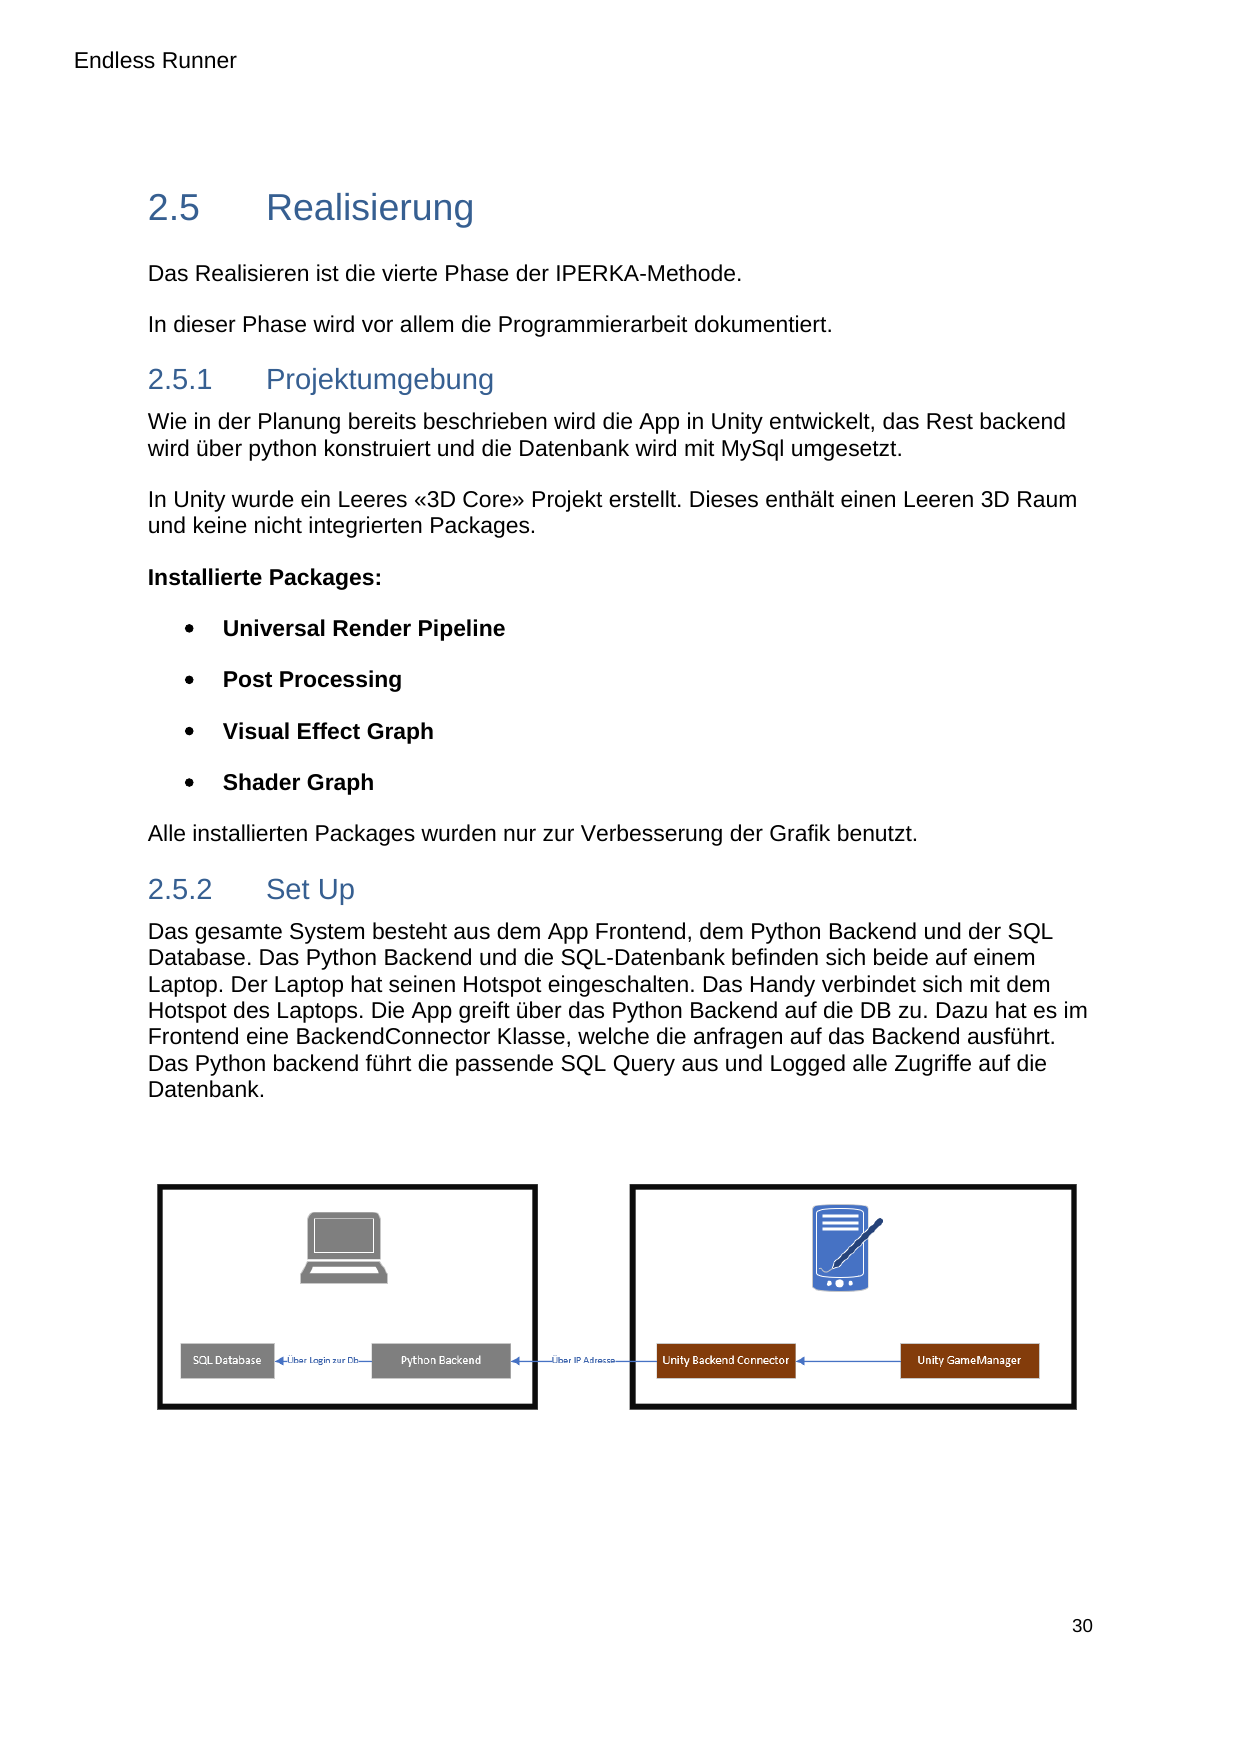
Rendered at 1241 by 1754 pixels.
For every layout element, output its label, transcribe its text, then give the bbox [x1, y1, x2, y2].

text Das gesamte System besteht aus dem App Frontend, dem Python Backend und der SQL Database. Das Python Backend und die SQL-Datenbank befinden sich beide auf einem Laptop. Der Laptop hat seinen Hotspot eingeschalten. Das Handy verbindet sich mit dem Hotspot des Laptops. Die App greift über das Python Backend auf die DB zu. Dazu hat es im Frontend eine BackendConnector Klasse, welche die anfragen auf das Backend ausführt. Das Python backend führt die passende SQL Query aus und Logged alle Zugriffe auf die Datenbank. [148, 918, 1093, 1102]
list Universal Render Pipeline [185, 615, 1093, 641]
text In dieser Phase wird vor allem die Programmierarbeit dokumentiert. [148, 311, 1093, 337]
list Visual Effect Graph [185, 718, 1093, 744]
text Das Realisieren ist die vierte Phase der IPERKA-Methode. [148, 259, 1093, 286]
list Shader Graph [185, 769, 1093, 795]
picture [147, 1178, 1093, 1424]
subtitle Realisierung [148, 185, 1093, 228]
text Installierte Packages: [148, 564, 1093, 590]
text Wie in der Planung bereits beschrieben wird die App in Unity entwickelt, das Rest backend wird über python konstruiert und die Datenbank wird mit MySql umgesetzt. [148, 408, 1093, 461]
text Alle installierten Packages wurden nur zur Verbesserung der Grafik benutzt. [148, 820, 1093, 847]
subtitle Projektumgebung [148, 362, 1093, 396]
text In Unity wurde ein Leeres «3D Core» Projekt erstellt. Dieses enthält einen Leeren 3D Raum und keine nicht integrierten Packages. [148, 486, 1093, 539]
subtitle Set Up [148, 872, 1093, 905]
list Post Processing [185, 666, 1093, 693]
